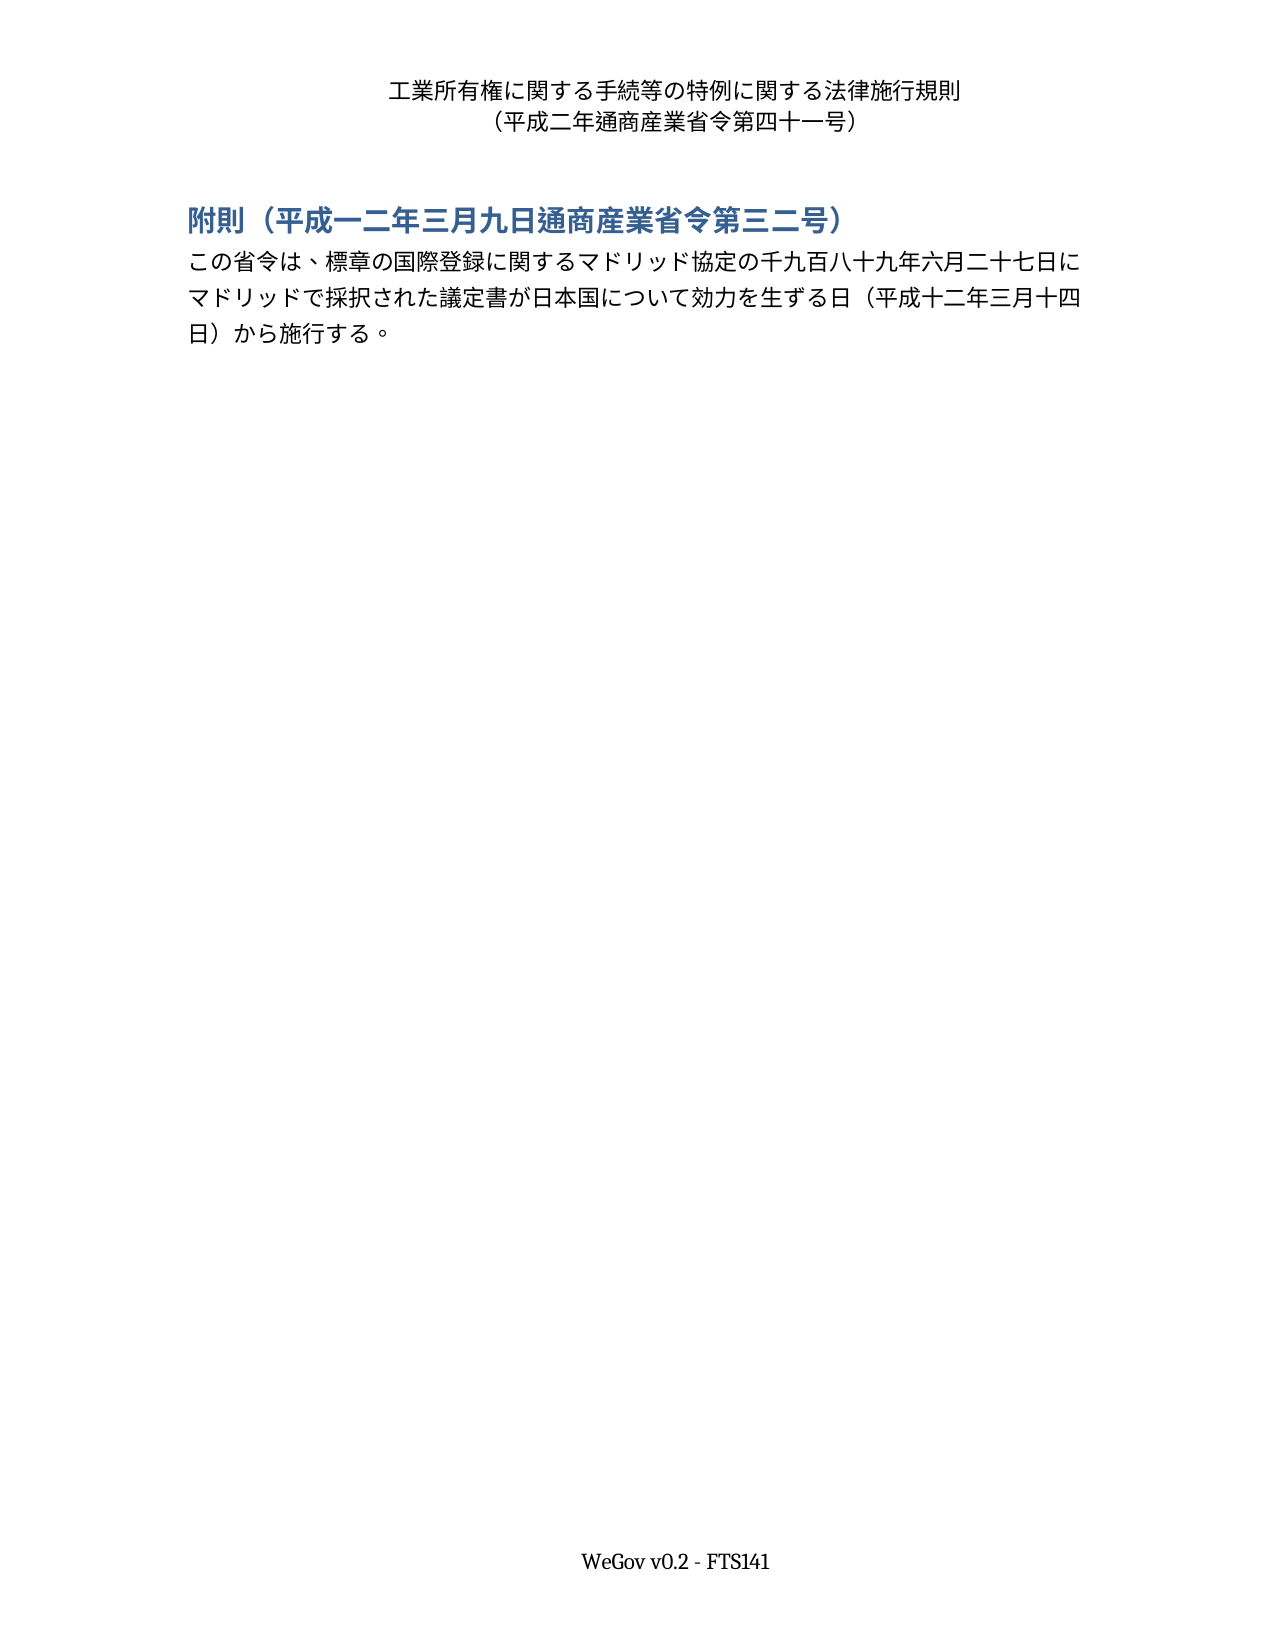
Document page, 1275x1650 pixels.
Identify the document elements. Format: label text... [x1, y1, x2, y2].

text この省令は、標章の国際登録に関するマドリッド協定の千九百八十九年六月二十七日にマドリッドで採択された議定書が日本国について効力を生ずる日（平成十二年三月十四日）から施行する。 [187, 246, 1087, 349]
subtitle 附則（平成一二年三月九日通商産業省令第三二号） [187, 200, 1087, 240]
